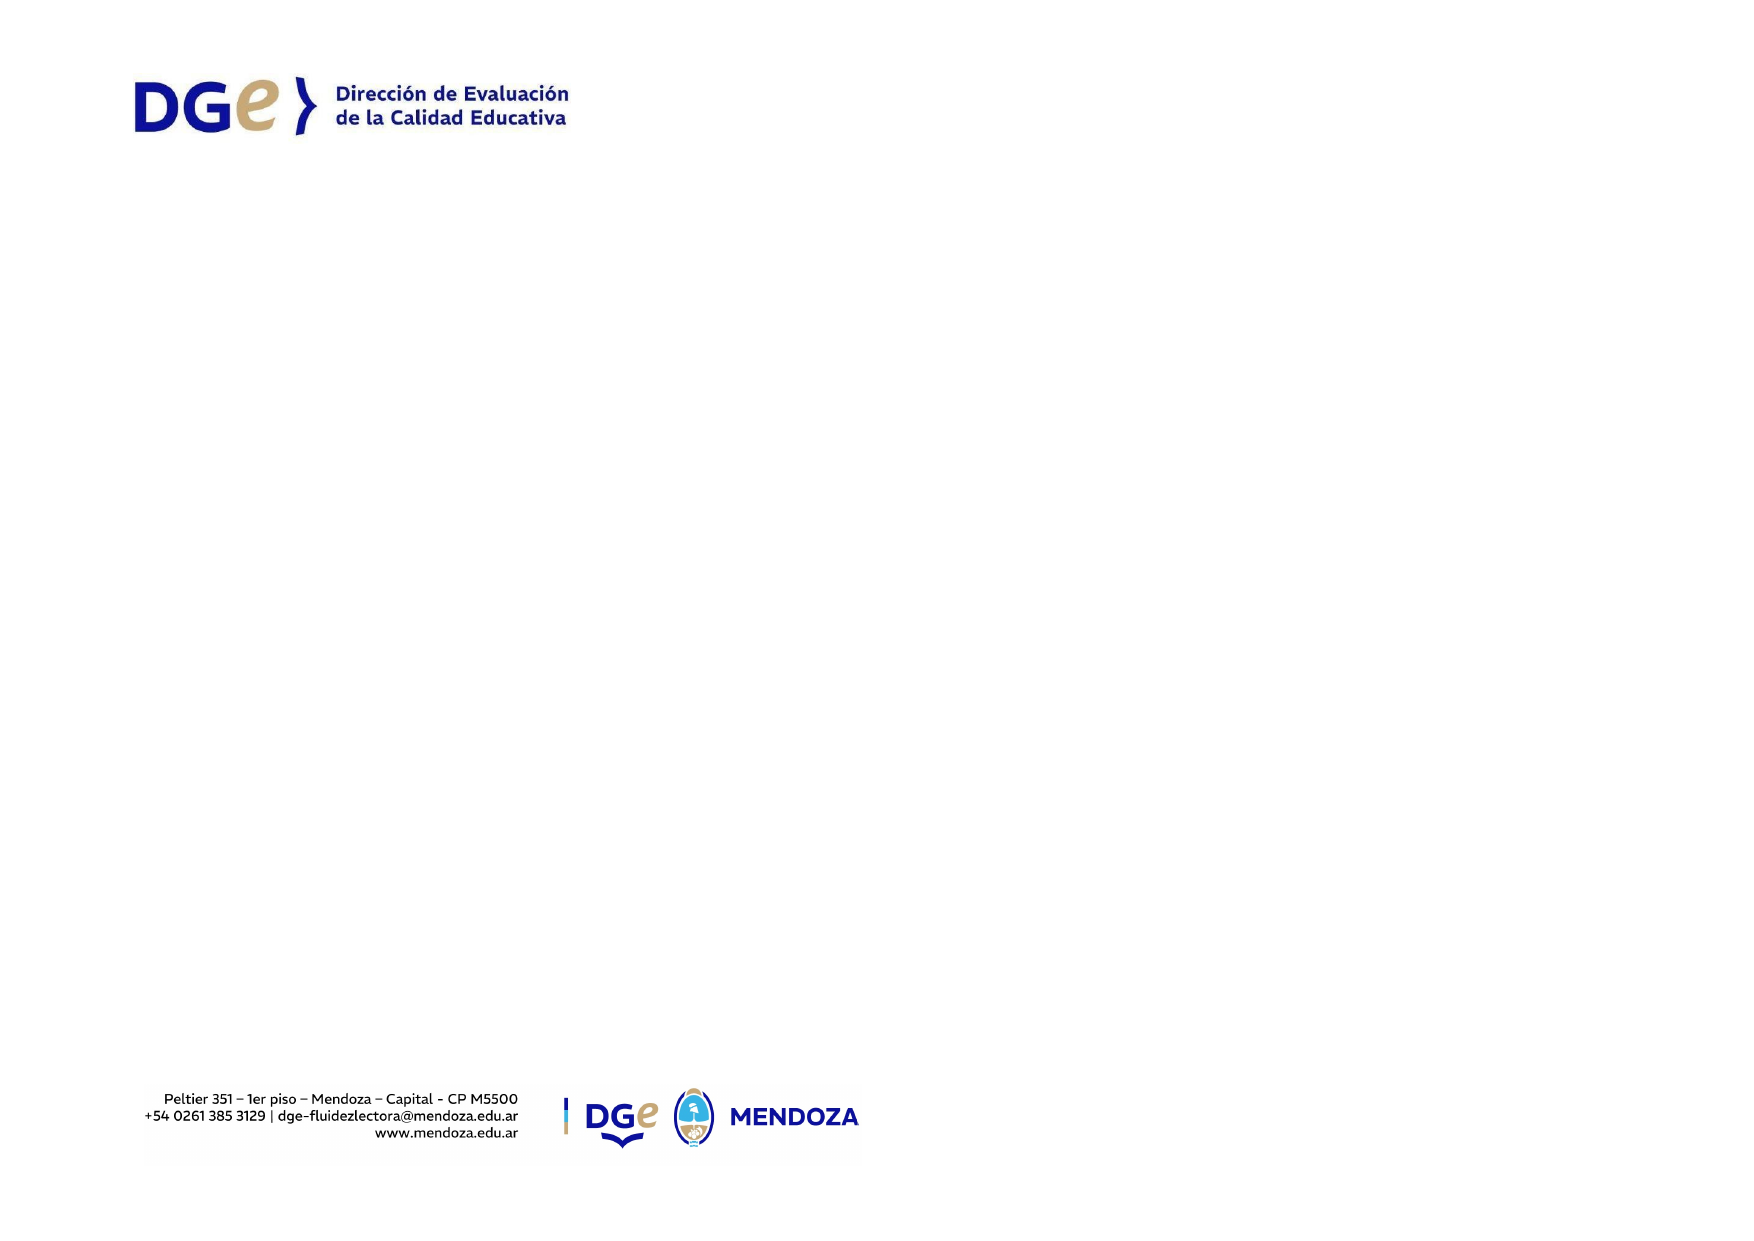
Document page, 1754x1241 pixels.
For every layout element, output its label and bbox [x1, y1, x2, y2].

picture [143, 1084, 863, 1166]
picture [132, 73, 572, 144]
